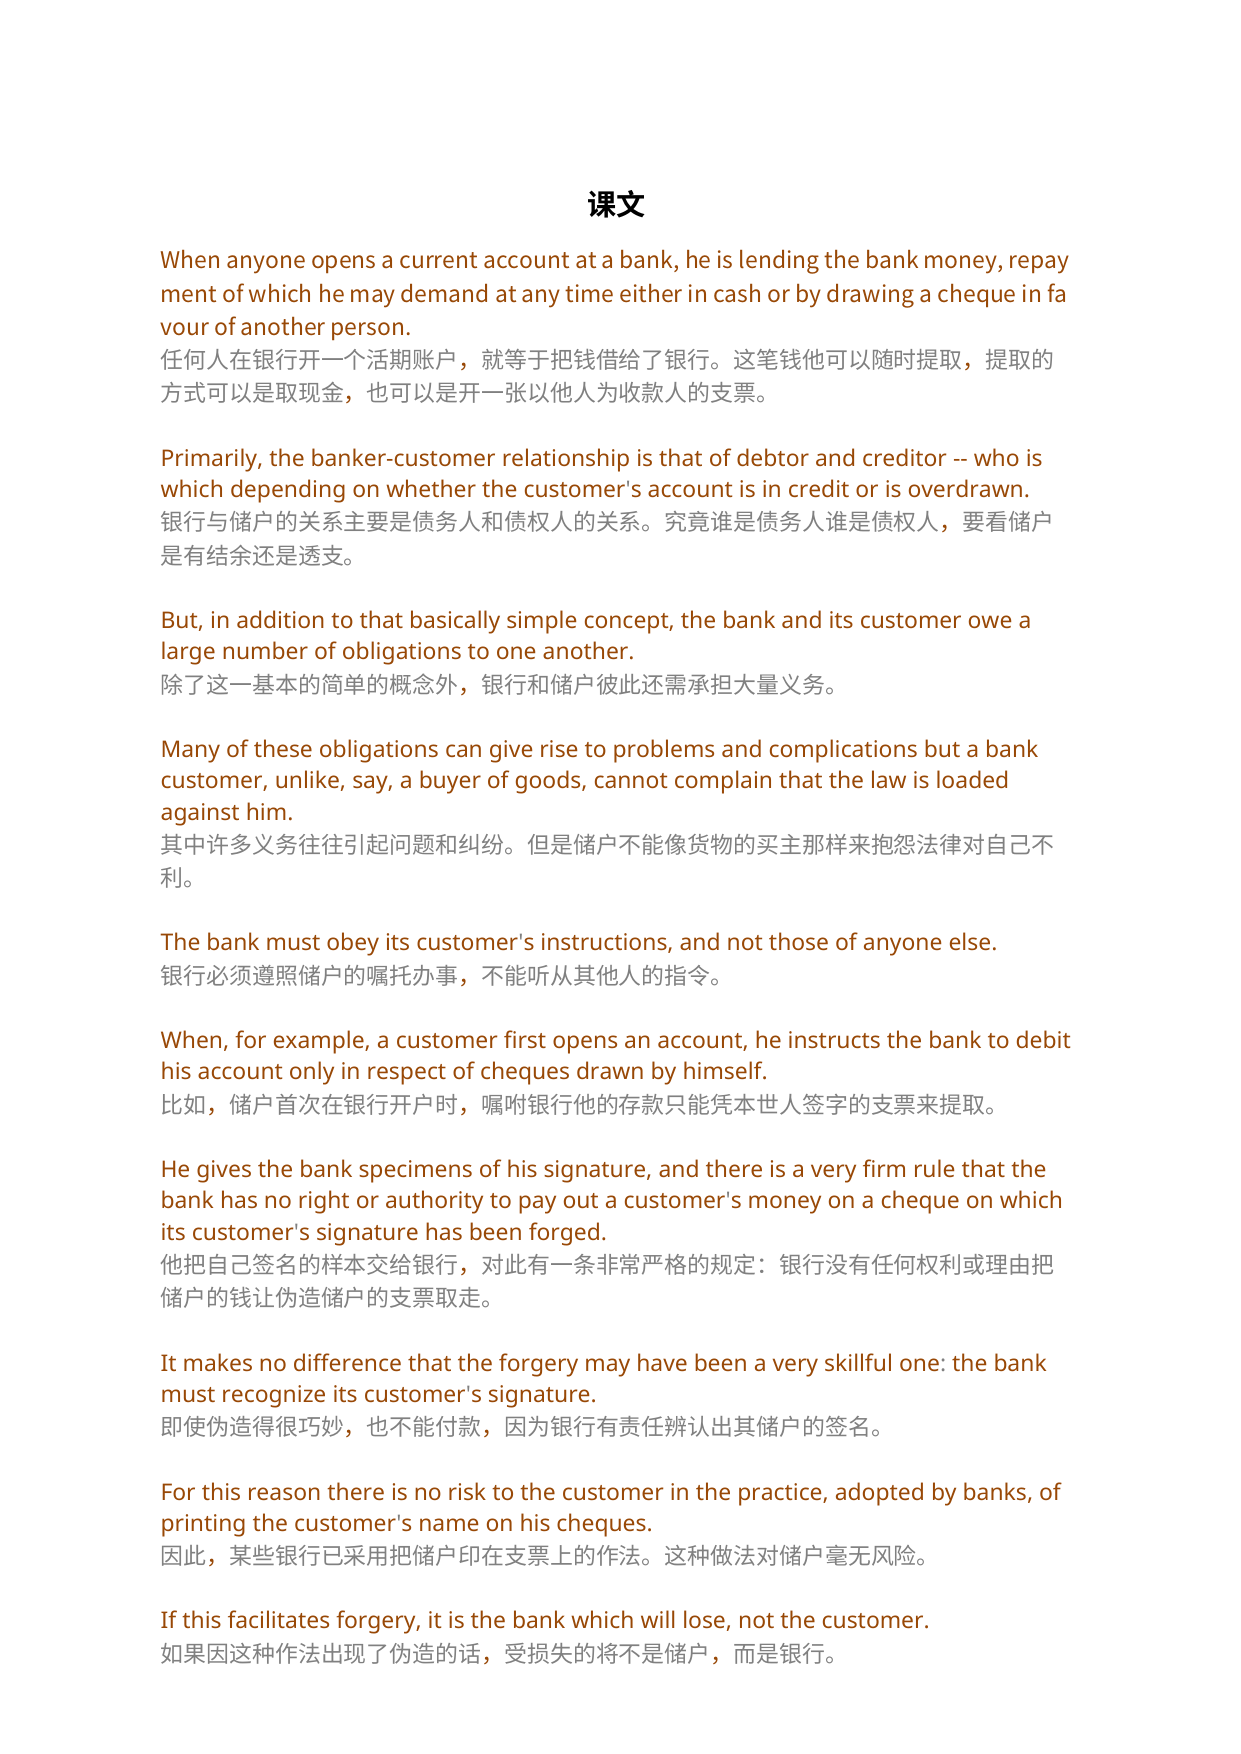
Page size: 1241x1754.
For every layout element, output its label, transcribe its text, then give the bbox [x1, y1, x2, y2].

text 比如，储户首次在银行开户时，嘱咐银行他的存款只能凭本世人签字的支票来提取。 [160, 1087, 1071, 1120]
text 银行必须遵照储户的嘱托办事，不能听从其他人的指令。 [160, 958, 1071, 991]
text 如果因这种作法出现了伪造的话，受损失的将不是储户，而是银行。 [160, 1636, 1071, 1669]
text 任何人在银行开一个活期账户，就等于把钱借给了银行。这笔钱他可以随时提取，提取的方式可以是取现金，也可以是开一张以他人为收款人的支票。 [160, 342, 1071, 408]
text Primarily, the banker-customer relationship is that of debtor and creditor -- who is which depending on whether the customer's account is in credit or is overdrawn. [160, 442, 1071, 504]
text The bank must obey its customer's instructions, and not those of anyone else. [160, 926, 1071, 958]
text For this reason there is no risk to the customer in the practice, adopted by banks, of printing the customer's name on his cheques. [160, 1475, 1071, 1538]
subtitle 课文 [160, 181, 1071, 223]
text If this facilitates forgery, it is the bank which will lose, not the customer. [160, 1604, 1071, 1636]
text When anyone opens a current account at a bank, he is lending the bank money, repayment of which he may demand at any time either in cash or by drawing a cheque in favour of another person. [160, 242, 1071, 342]
text It makes no difference that the forgery may have been a very skillful one: the bank must recognize its customer's signature. [160, 1346, 1071, 1409]
text 即使伪造得很巧妙，也不能付款，因为银行有责任辨认出其储户的签名。 [160, 1409, 1071, 1442]
text 其中许多义务往往引起问题和纠纷。但是储户不能像货物的买主那样来抱怨法律对自己不利。 [160, 827, 1071, 893]
text 银行与储户的关系主要是债务人和债权人的关系。究竟谁是债务人谁是债权人，要看储户是有结余还是透支。 [160, 504, 1071, 571]
text But, in addition to that basically simple concept, the bank and its customer owe a large number of obligations to one another. [160, 604, 1071, 666]
text When, for example, a customer first opens an account, he instructs the bank to debit his account only in respect of cheques drawn by himself. [160, 1024, 1071, 1087]
text 除了这一基本的简单的概念外，银行和储户彼此还需承担大量义务。 [160, 666, 1071, 700]
text 他把自己签名的样本交给银行，对此有一条非常严格的规定：银行没有任何权利或理由把储户的钱让伪造储户的支票取走。 [160, 1247, 1071, 1313]
text Many of these obligations can give rise to problems and complications but a bank customer, unlike, say, a buyer of goods, cannot complain that the law is loaded against him. [160, 733, 1071, 827]
text He gives the bank specimens of his signature, and there is a very firm rule that the bank has no right or authority to pay out a customer's money on a cheque on which its customer's signature has been forged. [160, 1153, 1071, 1247]
text 因此，某些银行已采用把储户印在支票上的作法。这种做法对储户毫无风险。 [160, 1538, 1071, 1571]
